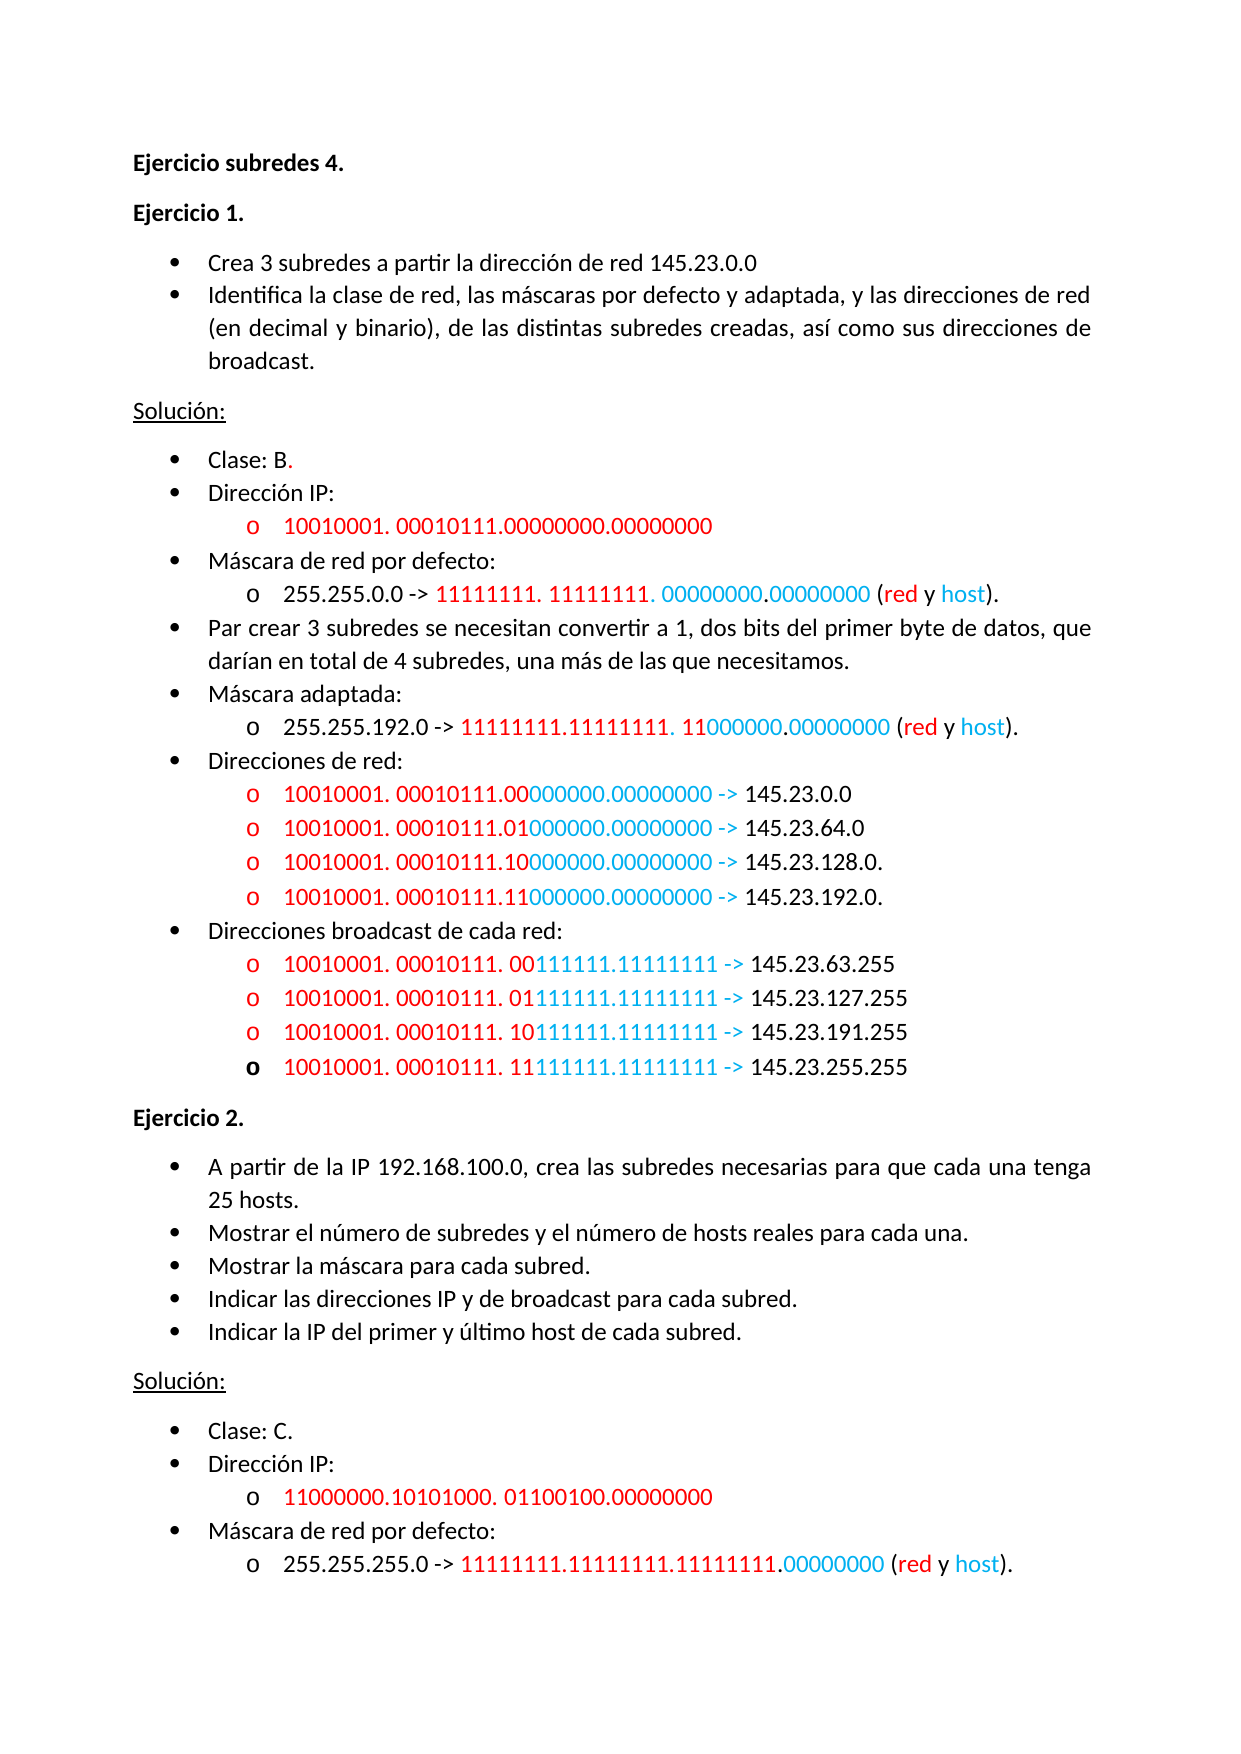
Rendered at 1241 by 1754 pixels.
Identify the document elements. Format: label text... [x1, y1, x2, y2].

list Par crear 3 subredes se necesitan convertir a 1, dos bits del primer byte de datos, que darían en total de 4 subredes, una más de las que necesitamos. [170, 612, 1093, 675]
text Ejercicio 2. [133, 1102, 1093, 1132]
list 10010001. 00010111.00000000.00000000 [245, 511, 1093, 542]
text Solución: [133, 395, 1093, 426]
list Identifica la clase de red, las máscaras por defecto y adaptada, y las direcciones de red (en decimal y binario), de las distintas subredes creadas, así como sus direcciones de broadcast. [170, 280, 1093, 376]
list Direcciones de red: [170, 745, 1093, 776]
list Clase: C. [170, 1415, 1093, 1446]
list Máscara adaptada: [170, 678, 1093, 708]
list 10010001. 00010111. 01111111.11111111 -> 145.23.127.255 [245, 982, 1093, 1014]
list 11000000.10101000. 01100100.00000000 [245, 1481, 1093, 1513]
list 255.255.192.0 -> 11111111.11111111. 11000000.00000000 (red y host). [245, 711, 1093, 742]
list Clase: B. [170, 445, 1093, 475]
list 10010001. 00010111.11000000.00000000 -> 145.23.192.0. [245, 881, 1093, 912]
list Indicar la IP del primer y último host de cada subred. [170, 1316, 1093, 1346]
list 10010001. 00010111. 00111111.11111111 -> 145.23.63.255 [245, 948, 1093, 980]
text Ejercicio subredes 4. [133, 148, 1093, 178]
list 10010001. 00010111.10000000.00000000 -> 145.23.128.0. [245, 846, 1093, 878]
list 10010001. 00010111.00000000.00000000 -> 145.23.0.0 [245, 778, 1093, 810]
list Dirección IP: [170, 1448, 1093, 1478]
list 10010001. 00010111. 10111111.11111111 -> 145.23.191.255 [245, 1016, 1093, 1048]
list 10010001. 00010111. 11111111.11111111 -> 145.23.255.255 [245, 1051, 1093, 1082]
list Direcciones broadcast de cada red: [170, 915, 1093, 946]
list Dirección IP: [170, 478, 1093, 508]
list 10010001. 00010111.01000000.00000000 -> 145.23.64.0 [245, 812, 1093, 844]
list Mostrar el número de subredes y el número de hosts reales para cada una. [170, 1217, 1093, 1248]
text Solución: [133, 1365, 1093, 1396]
list Indicar las direcciones IP y de broadcast para cada subred. [170, 1283, 1093, 1313]
list Máscara de red por defecto: [170, 1515, 1093, 1546]
list 255.255.255.0 -> 11111111.11111111.11111111.00000000 (red y host). [245, 1548, 1093, 1580]
text Ejercicio 1. [133, 197, 1093, 228]
list Mostrar la máscara para cada subred. [170, 1250, 1093, 1281]
list 255.255.0.0 -> 11111111. 11111111. 00000000.00000000 (red y host). [245, 578, 1093, 609]
list A partir de la IP 192.168.100.0, crea las subredes necesarias para que cada una tenga 25 hosts. [170, 1151, 1093, 1215]
list Crea 3 subredes a partir la dirección de red 145.23.0.0 [170, 247, 1093, 277]
list Máscara de red por defecto: [170, 545, 1093, 575]
